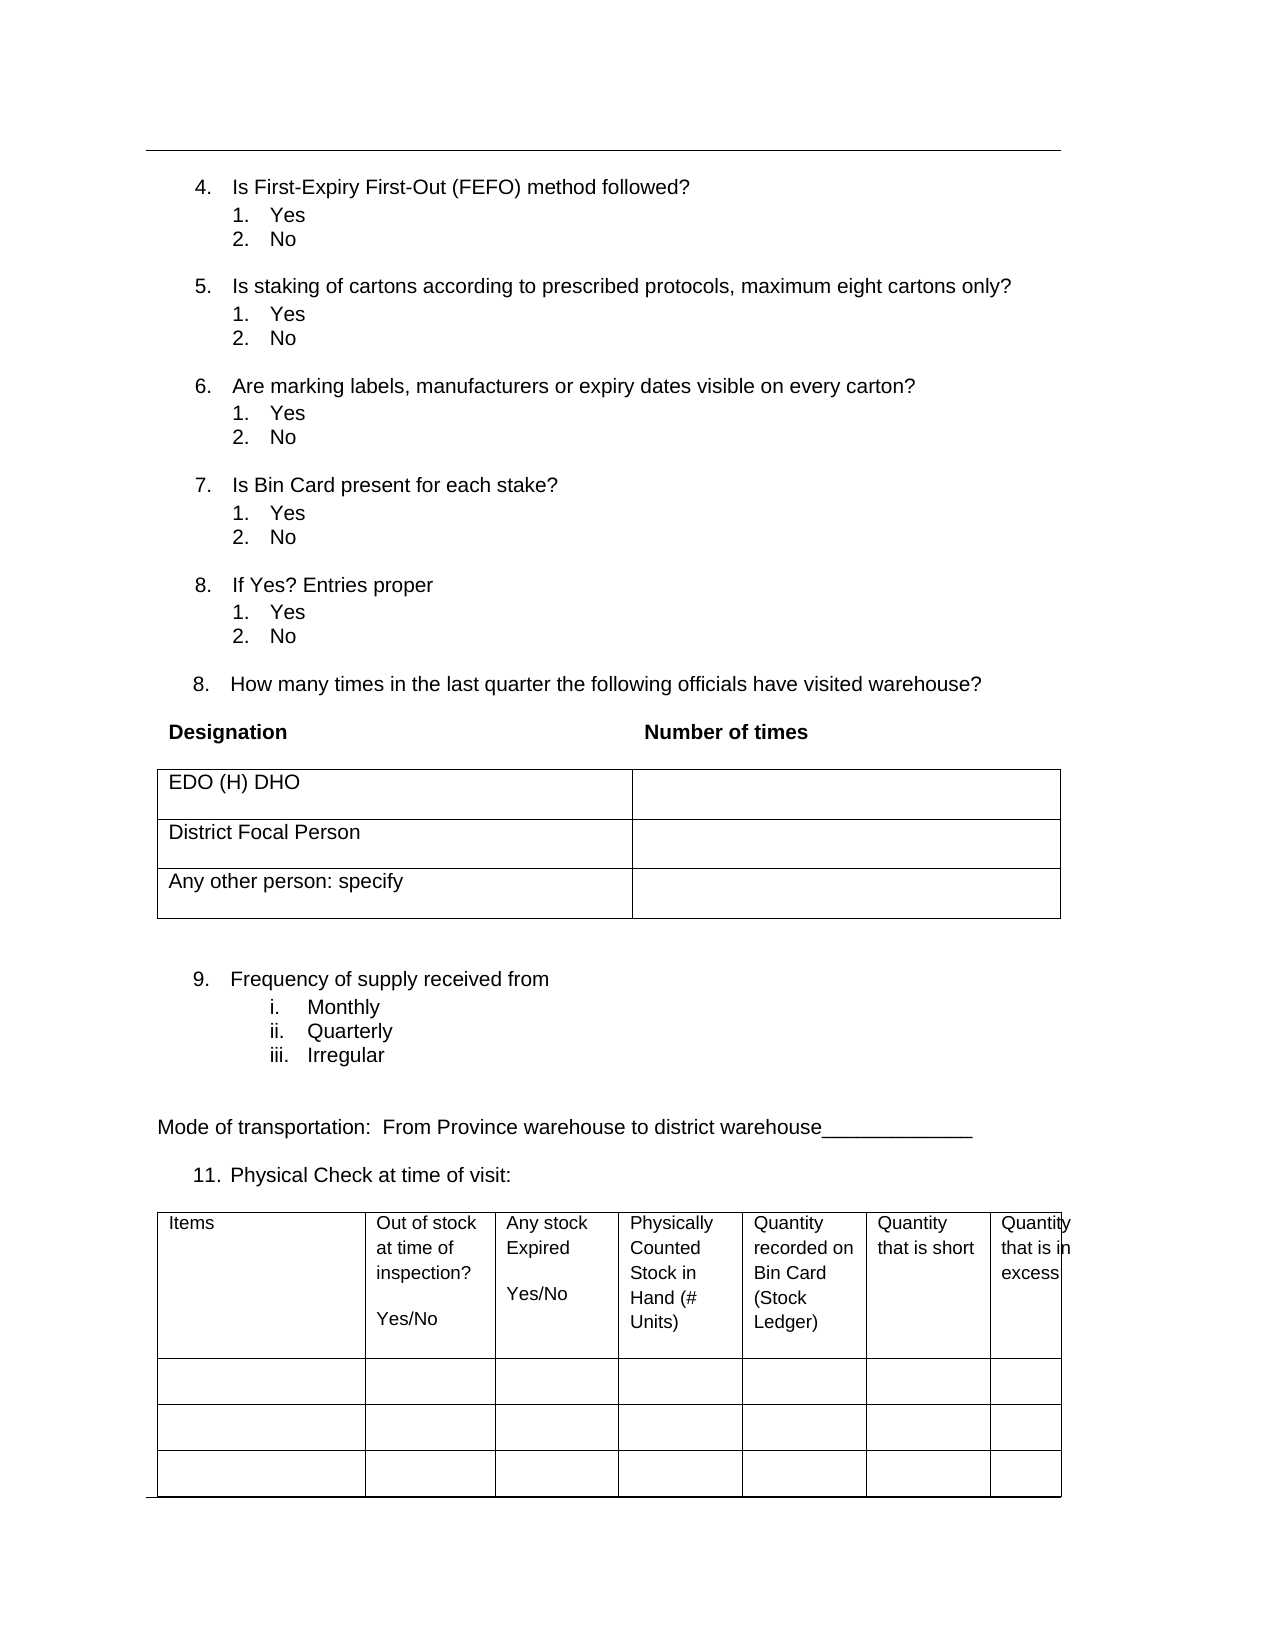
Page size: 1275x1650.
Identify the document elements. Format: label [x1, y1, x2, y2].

table_cell [146, 151, 1061, 1497]
